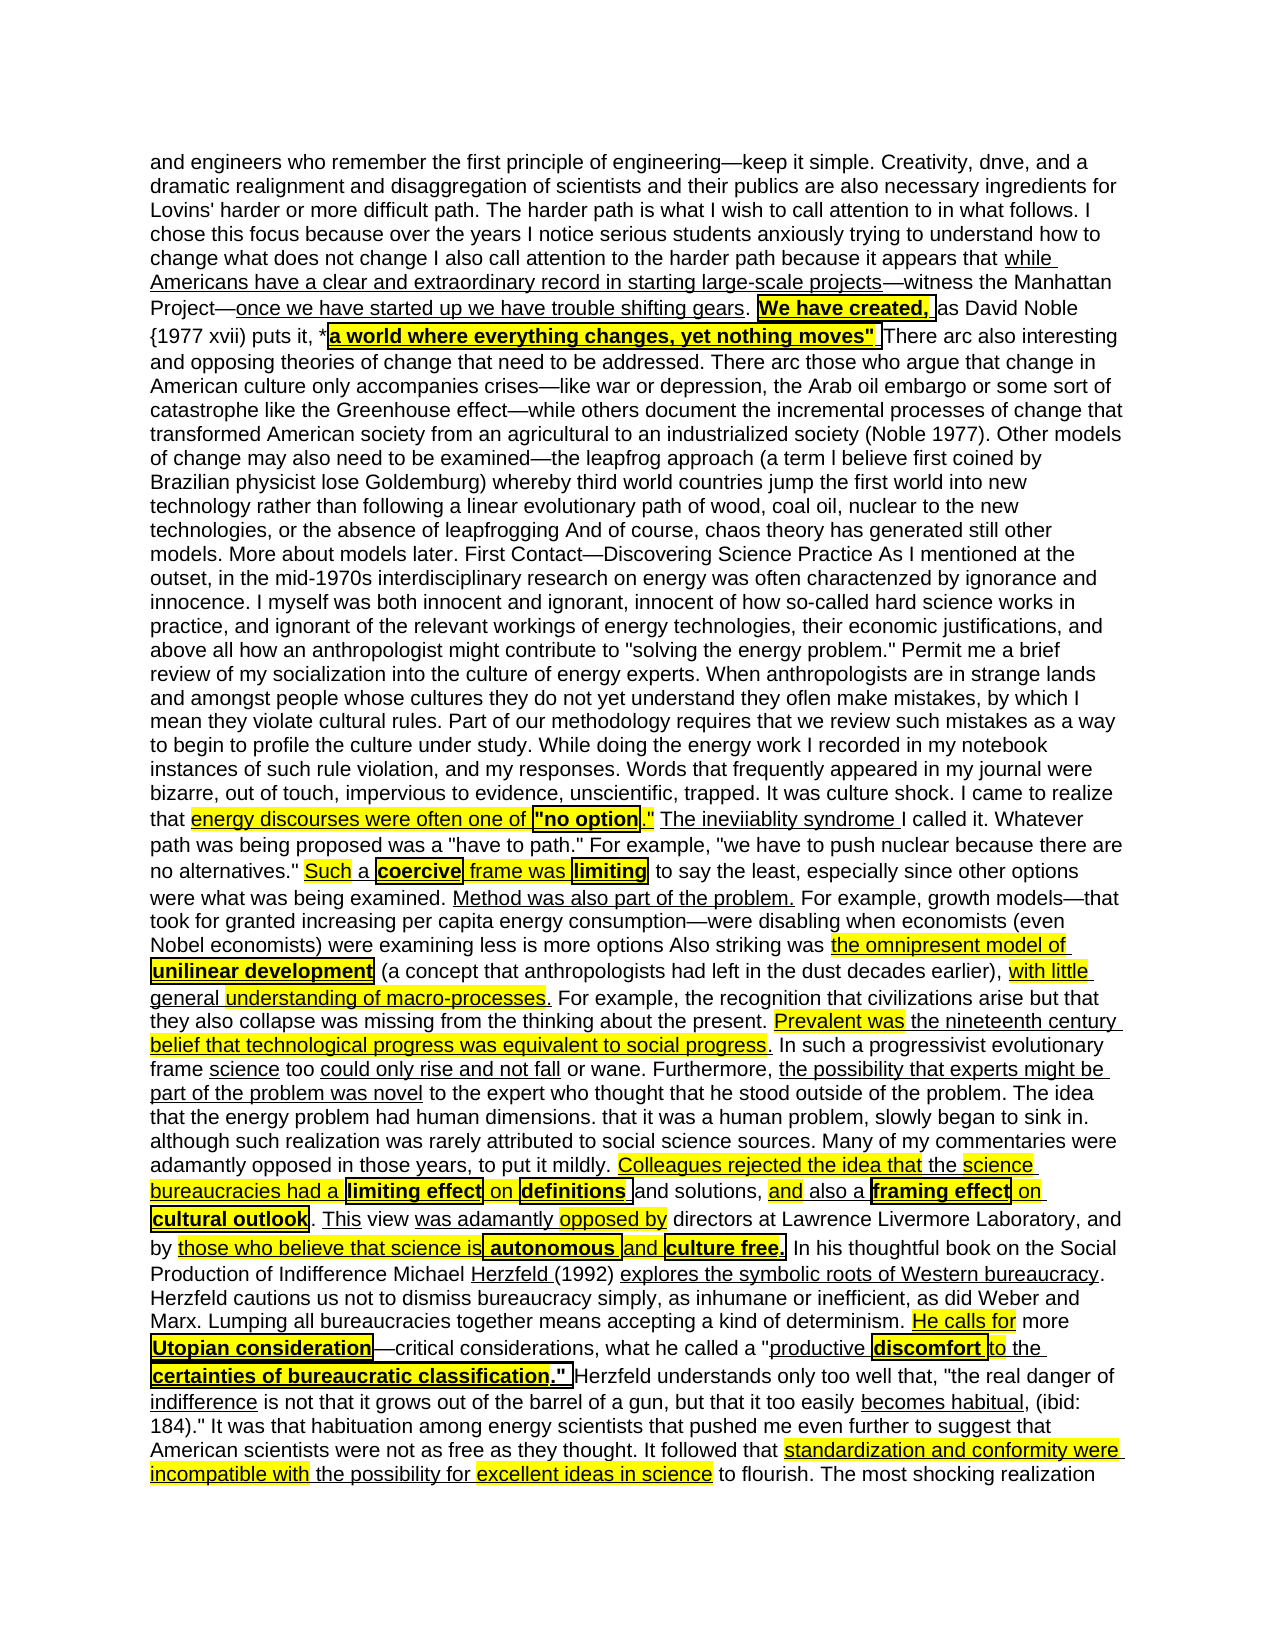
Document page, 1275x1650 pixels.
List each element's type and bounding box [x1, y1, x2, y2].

text [150, 150, 1125, 1485]
